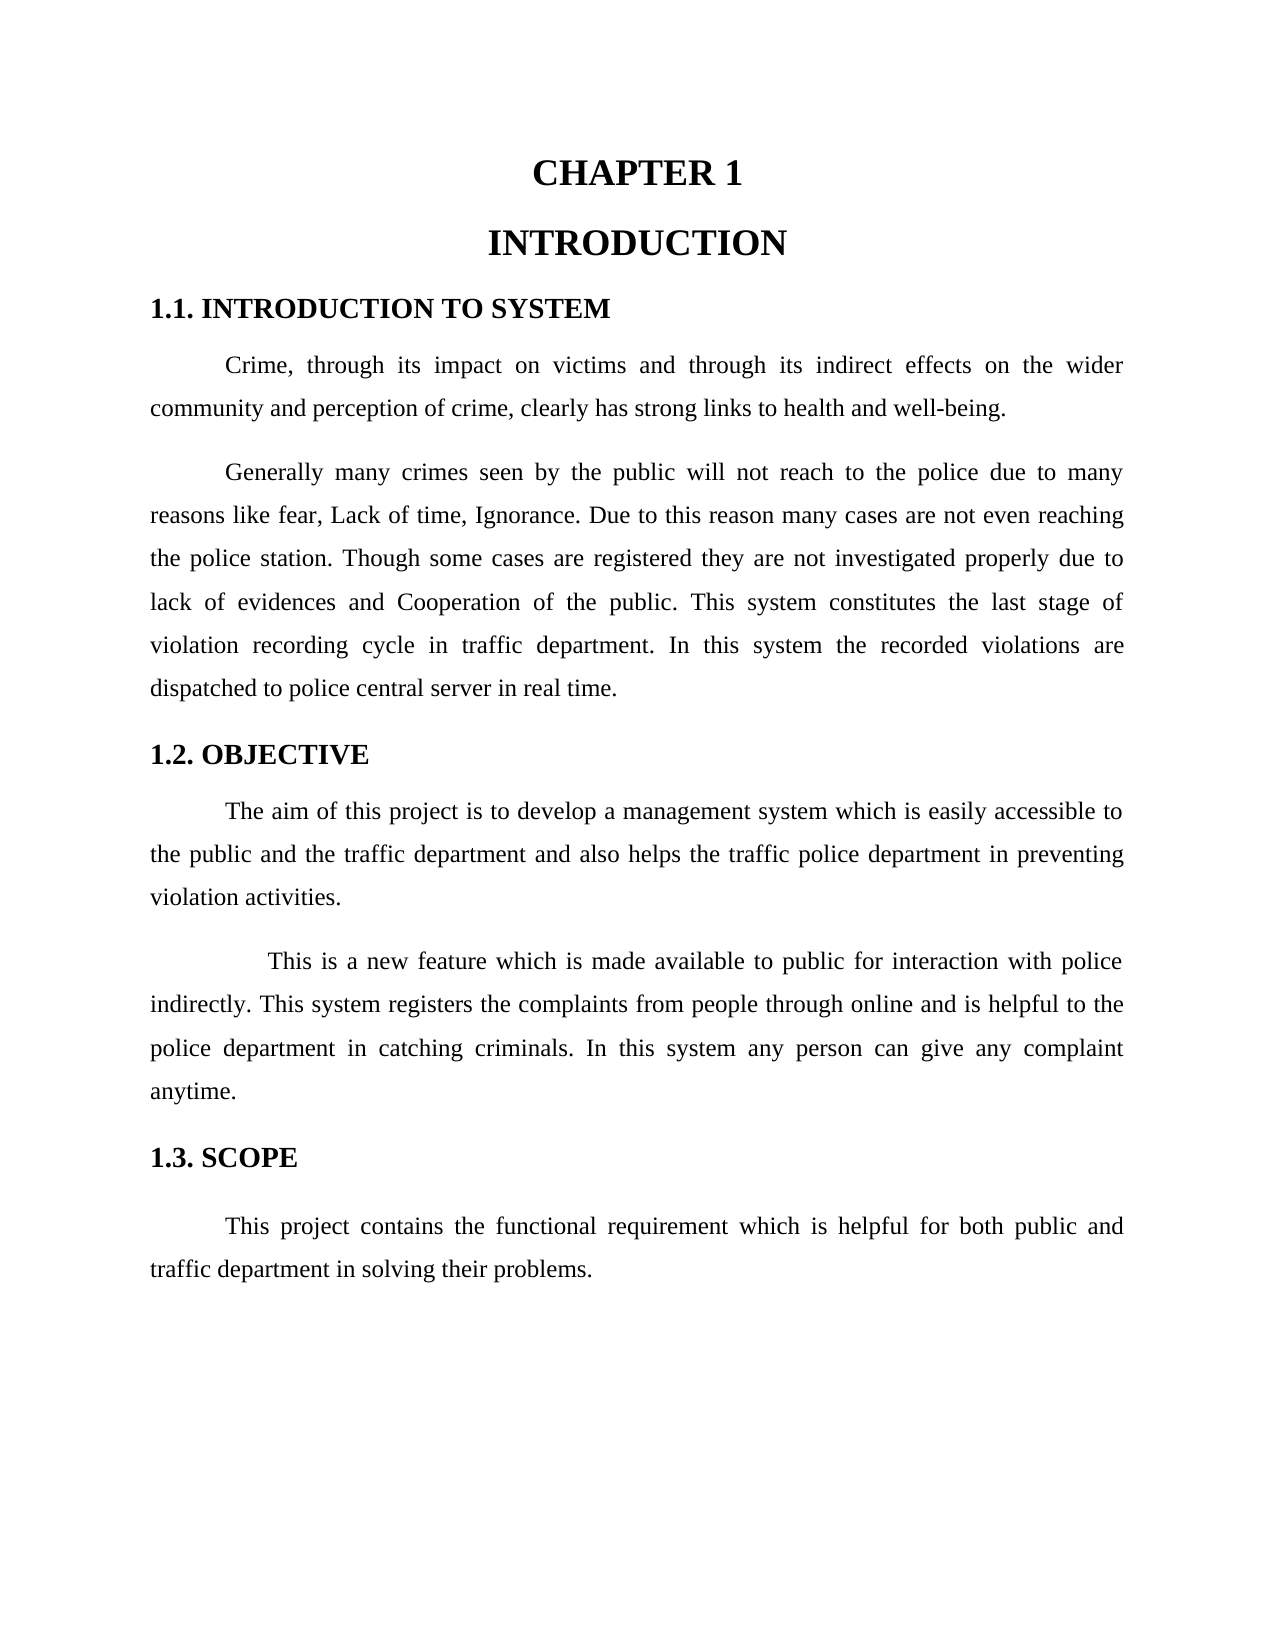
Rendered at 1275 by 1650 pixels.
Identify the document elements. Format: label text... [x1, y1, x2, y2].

text This is a new feature which is made available to public for interaction with police indirectly. This system registers the complaints from people through online and is helpful to the police department in catching criminals. In this system any person can give any complaint anytime. [150, 946, 1125, 1104]
text The aim of this project is to develop a management system which is easily accessible to the public and the traffic department and also helps the traffic police department in preventing violation activities. [150, 796, 1125, 911]
text This project contains the functional requirement which is helpful for both public and traffic department in solving their problems. [150, 1211, 1125, 1283]
text 1.1. INTRODUCTION TO SYSTEM [150, 291, 1125, 324]
text INTRODUCTION [150, 220, 1125, 263]
text 1.2. OBJECTIVE [150, 737, 1125, 770]
text CHAPTER 1 [150, 150, 1125, 193]
text Crime, through its impact on victims and through its indirect effects on the wider community and perception of crime, clearly has strong links to health and well-being. [150, 350, 1125, 422]
text Generally many crimes seen by the public will not reach to the police due to many reasons like fear, Lack of time, Ignorance. Due to this reason many cases are not even reaching the police station. Though some cases are registered they are not investigated properly due to lack of evidences and Cooperation of the public. This system constitutes the last stage of violation recording cycle in traffic department. In this system the recorded violations are dispatched to police central server in real time. [150, 457, 1125, 702]
text 1.3. SCOPE [150, 1140, 1125, 1173]
